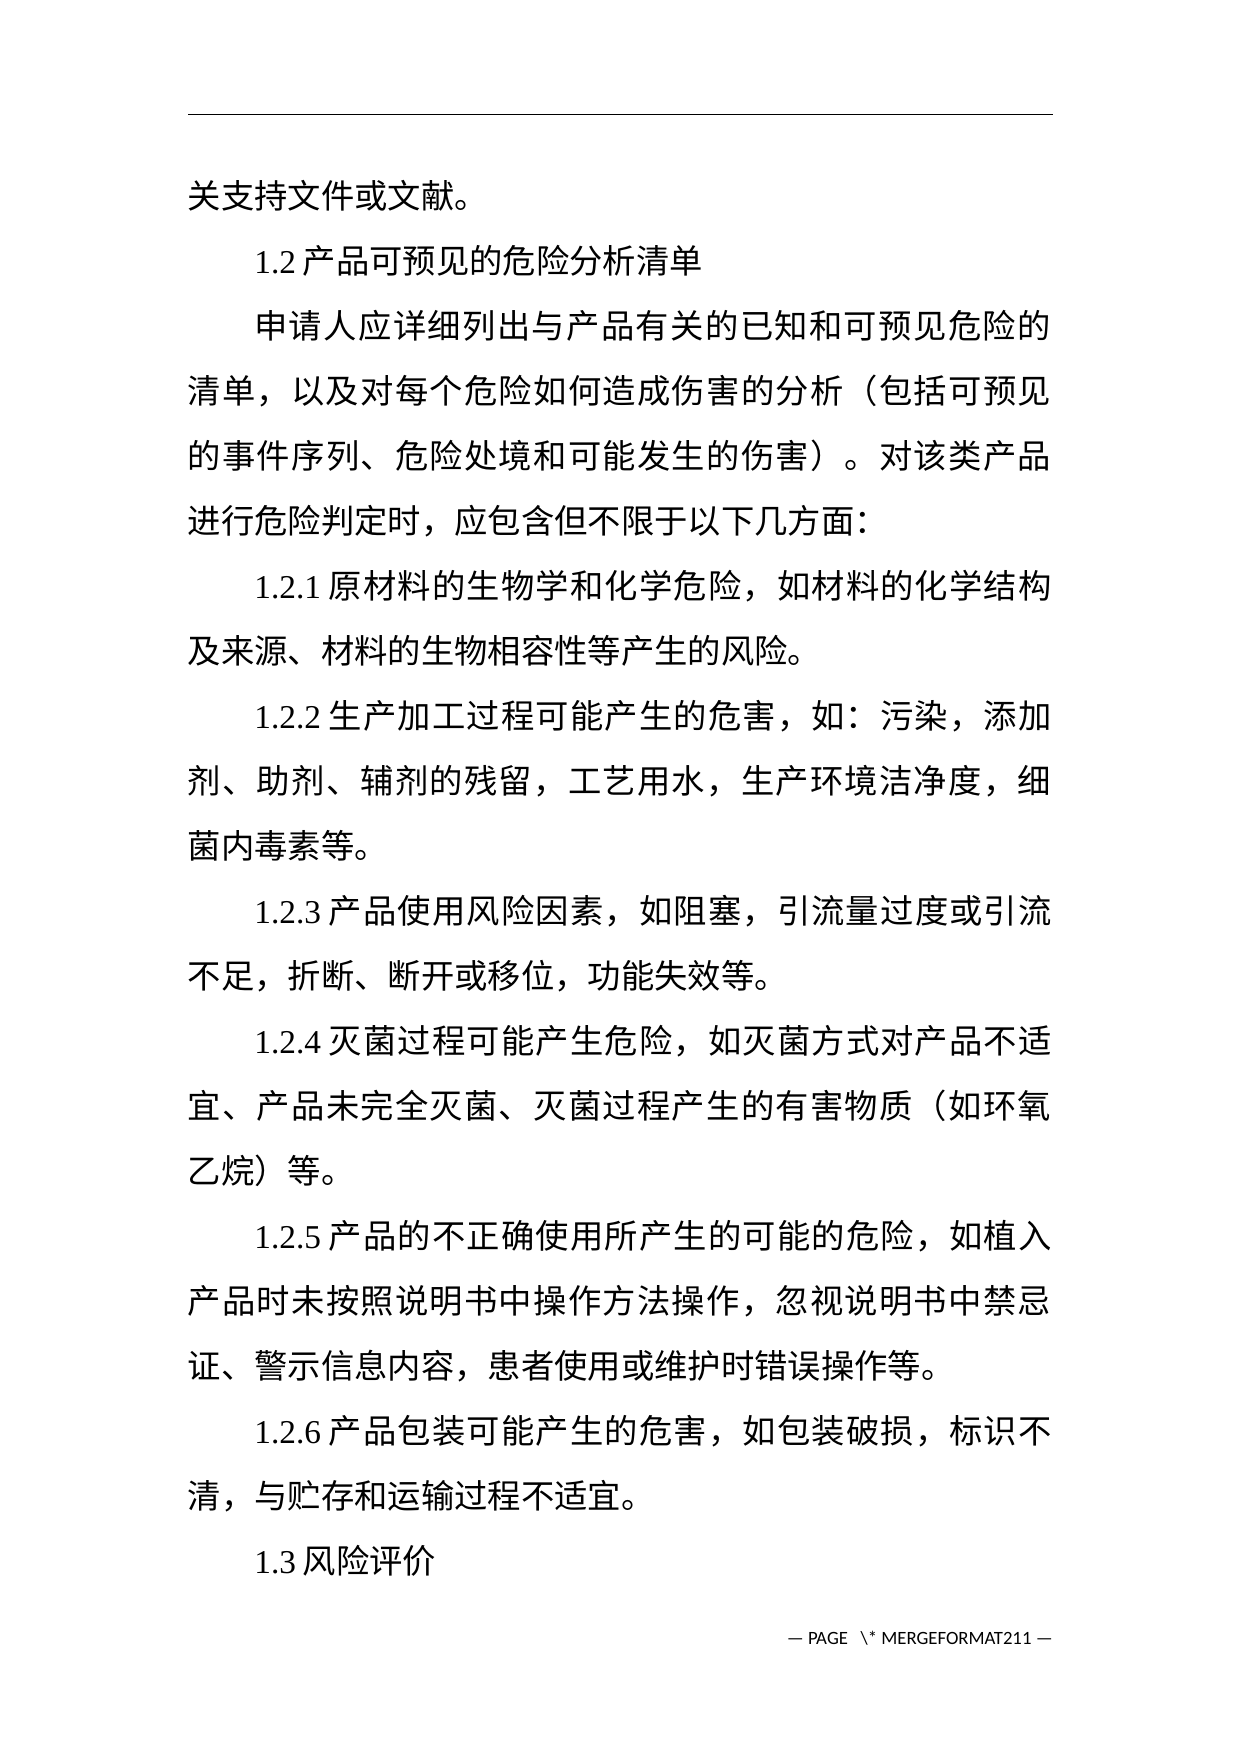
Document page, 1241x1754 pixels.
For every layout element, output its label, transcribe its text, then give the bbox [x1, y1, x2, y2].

text 申请人应详细列出与产品有关的已知和可预见危险的清单，以及对每个危险如何造成伤害的分析（包括可预见的事件序列、危险处境和可能发生的伤害）。对该类产品进行危险判定时，应包含但不限于以下几方面： [187, 292, 1053, 552]
text 1.2.2生产加工过程可能产生的危害，如：污染，添加剂、助剂、辅剂的残留，工艺用水，生产环境洁净度，细菌内毒素等。 [187, 682, 1053, 877]
text 1.2.5产品的不正确使用所产生的可能的危险，如植入产品时未按照说明书中操作方法操作，忽视说明书中禁忌证、警示信息内容，患者使用或维护时错误操作等。 [187, 1202, 1053, 1397]
text 1.2产品可预见的危险分析清单 [187, 227, 1053, 292]
text 1.2.6产品包装可能产生的危害，如包装破损，标识不清，与贮存和运输过程不适宜。 [187, 1397, 1053, 1527]
text 1.2.1原材料的生物学和化学危险，如材料的化学结构及来源、材料的生物相容性等产生的风险。 [187, 552, 1053, 682]
text 1.2.3产品使用风险因素，如阻塞，引流量过度或引流不足，折断、断开或移位，功能失效等。 [187, 877, 1053, 1007]
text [187, 162, 1053, 227]
text 1.3风险评价 [187, 1527, 1053, 1592]
text 1.2.4灭菌过程可能产生危险，如灭菌方式对产品不适宜、产品未完全灭菌、灭菌过程产生的有害物质（如环氧乙烷）等。 [187, 1007, 1053, 1202]
